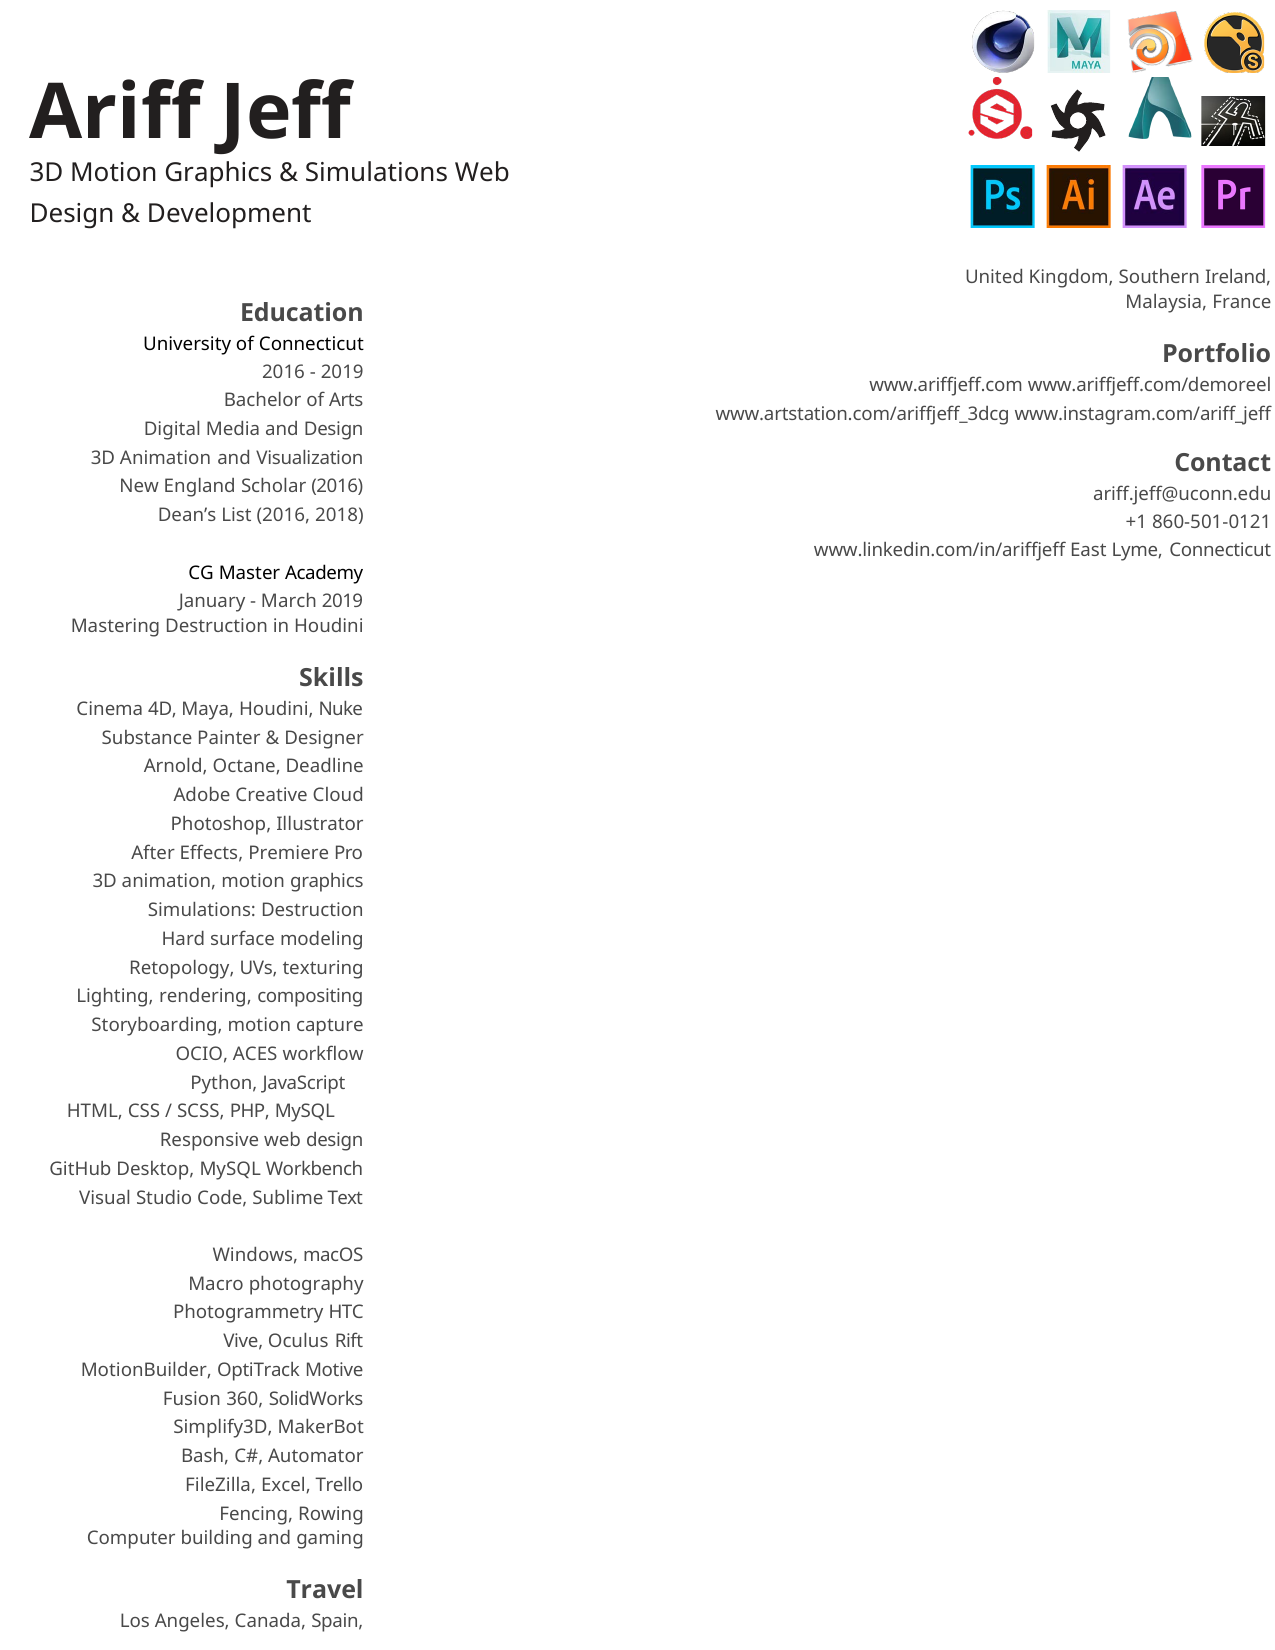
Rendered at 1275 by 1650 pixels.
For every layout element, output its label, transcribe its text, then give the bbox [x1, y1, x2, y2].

text www.ariffjeff.com www.ariffjeff.com/demoreel www.artstation.com/ariffjeff_3dcg www.instagram.com/ariff_jeff [417, 371, 1271, 426]
picture [974, 170, 1032, 224]
subtitle Portfolio [384, 336, 1271, 370]
picture [971, 10, 1035, 73]
text CG Master Academy January - March 2019 [166, 559, 363, 613]
picture [1201, 165, 1266, 228]
text Hard surface modeling Retopology, UVs, texturing Lighting, rendering, compositing Storyboarding, motion capture OCIO, ACES workflow [63, 925, 363, 1066]
text 3D Motion Graphics & Simulations Web Design & Development [29, 154, 524, 230]
text Los Angeles, Canada, Spain, United Kingdom, Southern Ireland, [46, 1607, 363, 1633]
picture [968, 77, 1033, 139]
subtitle Skills [14, 660, 363, 694]
text Cinema 4D, Maya, Houdini, Nuke Substance Painter & Designer Arnold, Octane, Deadline Adobe Creative Cloud Photoshop, Illustrator [65, 695, 363, 836]
picture [1047, 10, 1111, 73]
picture [1203, 12, 1265, 73]
text ariff.jeff@uconn.edu [384, 480, 1271, 506]
text MotionBuilder, OptiTrack Motive Fusion 360, SolidWorks Simplify3D, MakerBot Bash, C#, Automator FileZilla, Excel, Trello Fencing, Rowing [68, 1356, 363, 1525]
subtitle Education [14, 295, 363, 329]
subtitle Travel [14, 1572, 363, 1606]
text 3D Animation and Visualization New England Scholar (2016) Dean’s List (2016, 2018) [74, 444, 363, 527]
text Malaysia, France [384, 292, 1271, 312]
subtitle Contact [384, 445, 1271, 479]
text 2016 - 2019 [14, 358, 363, 384]
text Ariff Jeff [29, 77, 1275, 154]
picture [1122, 165, 1187, 228]
text +1 860-501-0121 [384, 508, 1271, 534]
text Mastering Destruction in Houdini [14, 616, 363, 636]
text Bachelor of Arts Digital Media and Design [134, 387, 363, 441]
text www.linkedin.com/in/ariffjeff East Lyme, Connecticut [468, 536, 1271, 562]
picture [1127, 10, 1193, 73]
text Python, JavaScript HTML, CSS / SCSS, PHP, MySQL [67, 1069, 367, 1123]
text Los Angeles, Canada, Spain, United Kingdom, Southern Ireland, [415, 264, 1271, 289]
text Windows, macOS Macro photography Photogrammetry HTC Vive, Oculus Rift [167, 1241, 363, 1353]
text University of Connecticut [14, 330, 363, 356]
text Computer building and gaming [14, 1529, 363, 1548]
text Responsive web design GitHub Desktop, MySQL Workbench Visual Studio Code, Sublime Text [27, 1126, 363, 1209]
text After Effects, Premiere Pro 3D animation, motion graphics Simulations: Destruction [80, 839, 363, 922]
picture [1046, 165, 1111, 228]
picture [1128, 77, 1192, 139]
picture [1201, 96, 1266, 146]
